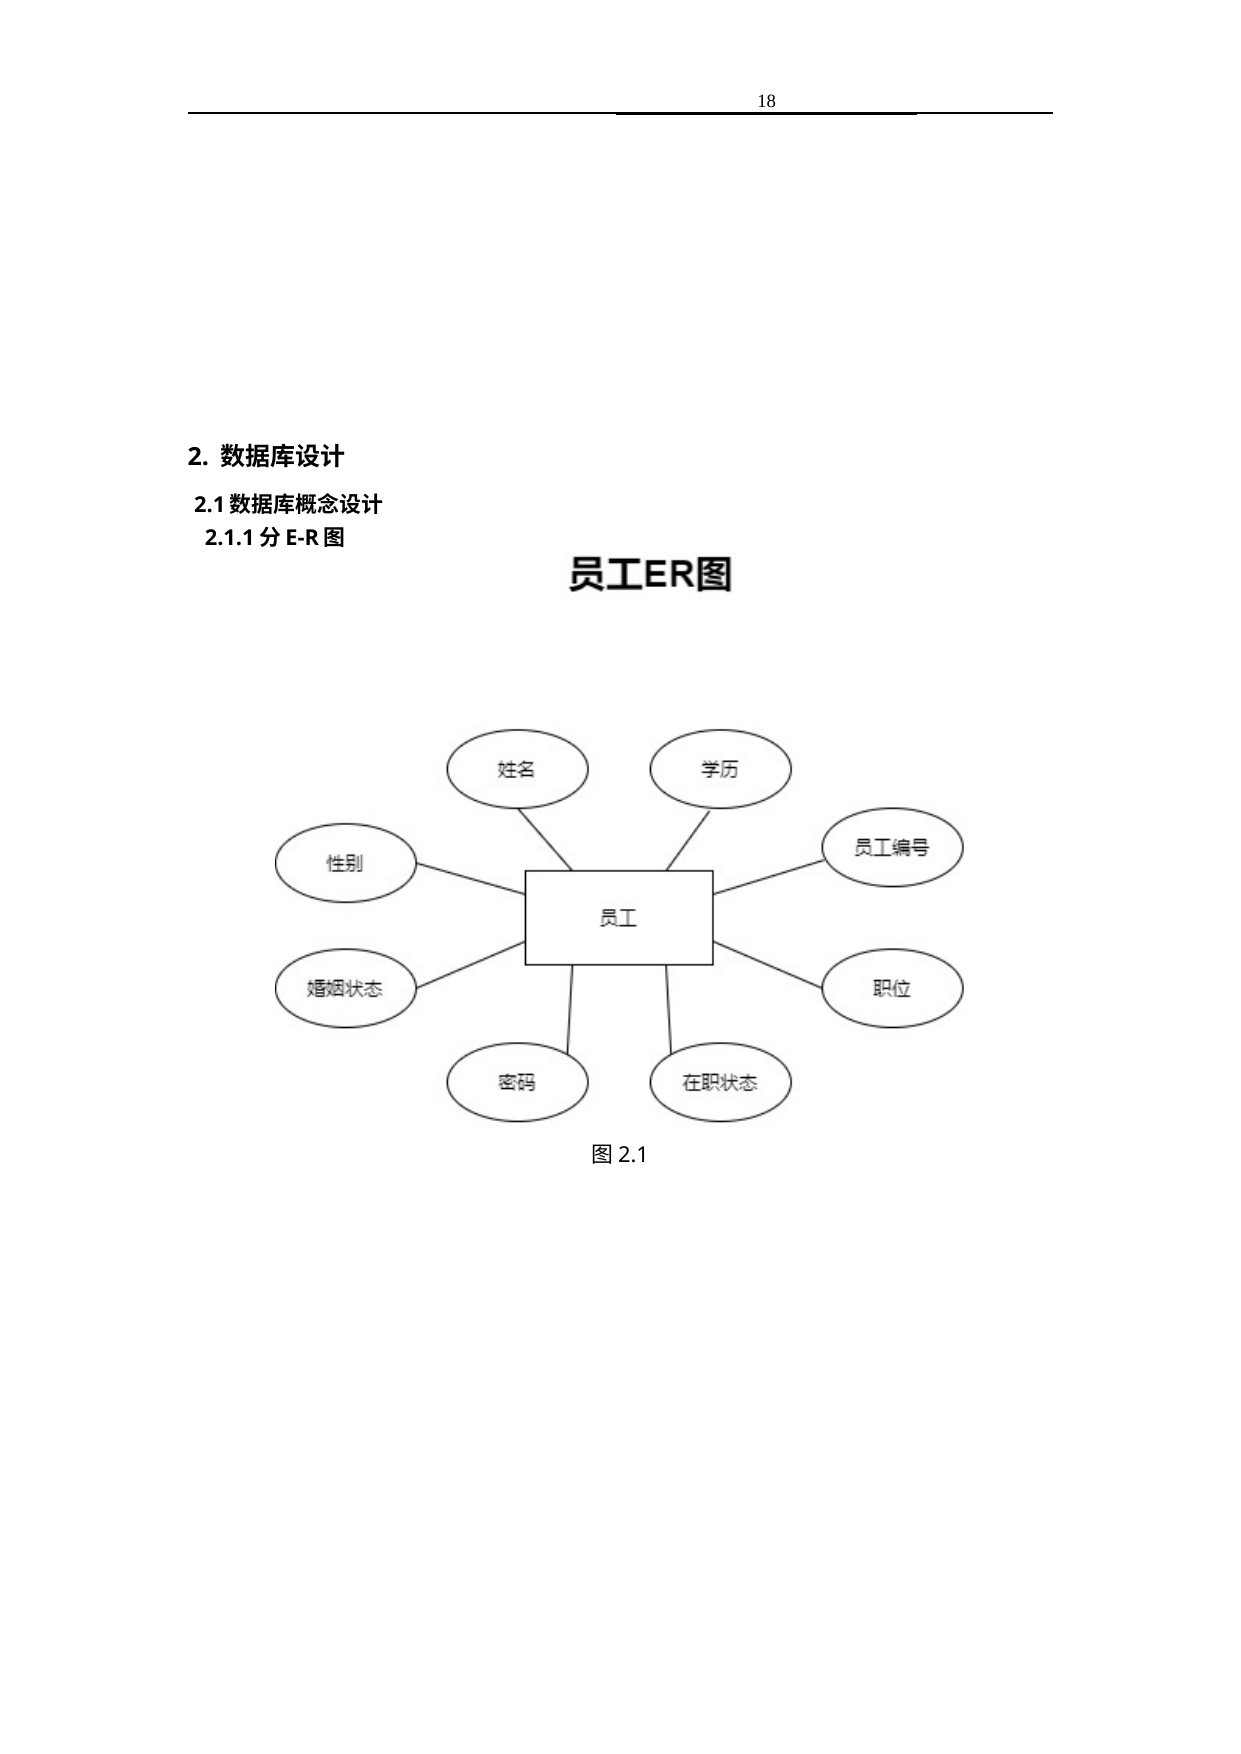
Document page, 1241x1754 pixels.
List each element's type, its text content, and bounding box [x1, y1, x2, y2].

text 图2.1 [187, 1137, 1053, 1169]
list 数据库设计 [187, 422, 1053, 487]
picture [275, 552, 964, 1135]
text 2.1.1分E-R图 [187, 519, 1053, 552]
text 2.1数据库概念设计 [187, 487, 1053, 519]
